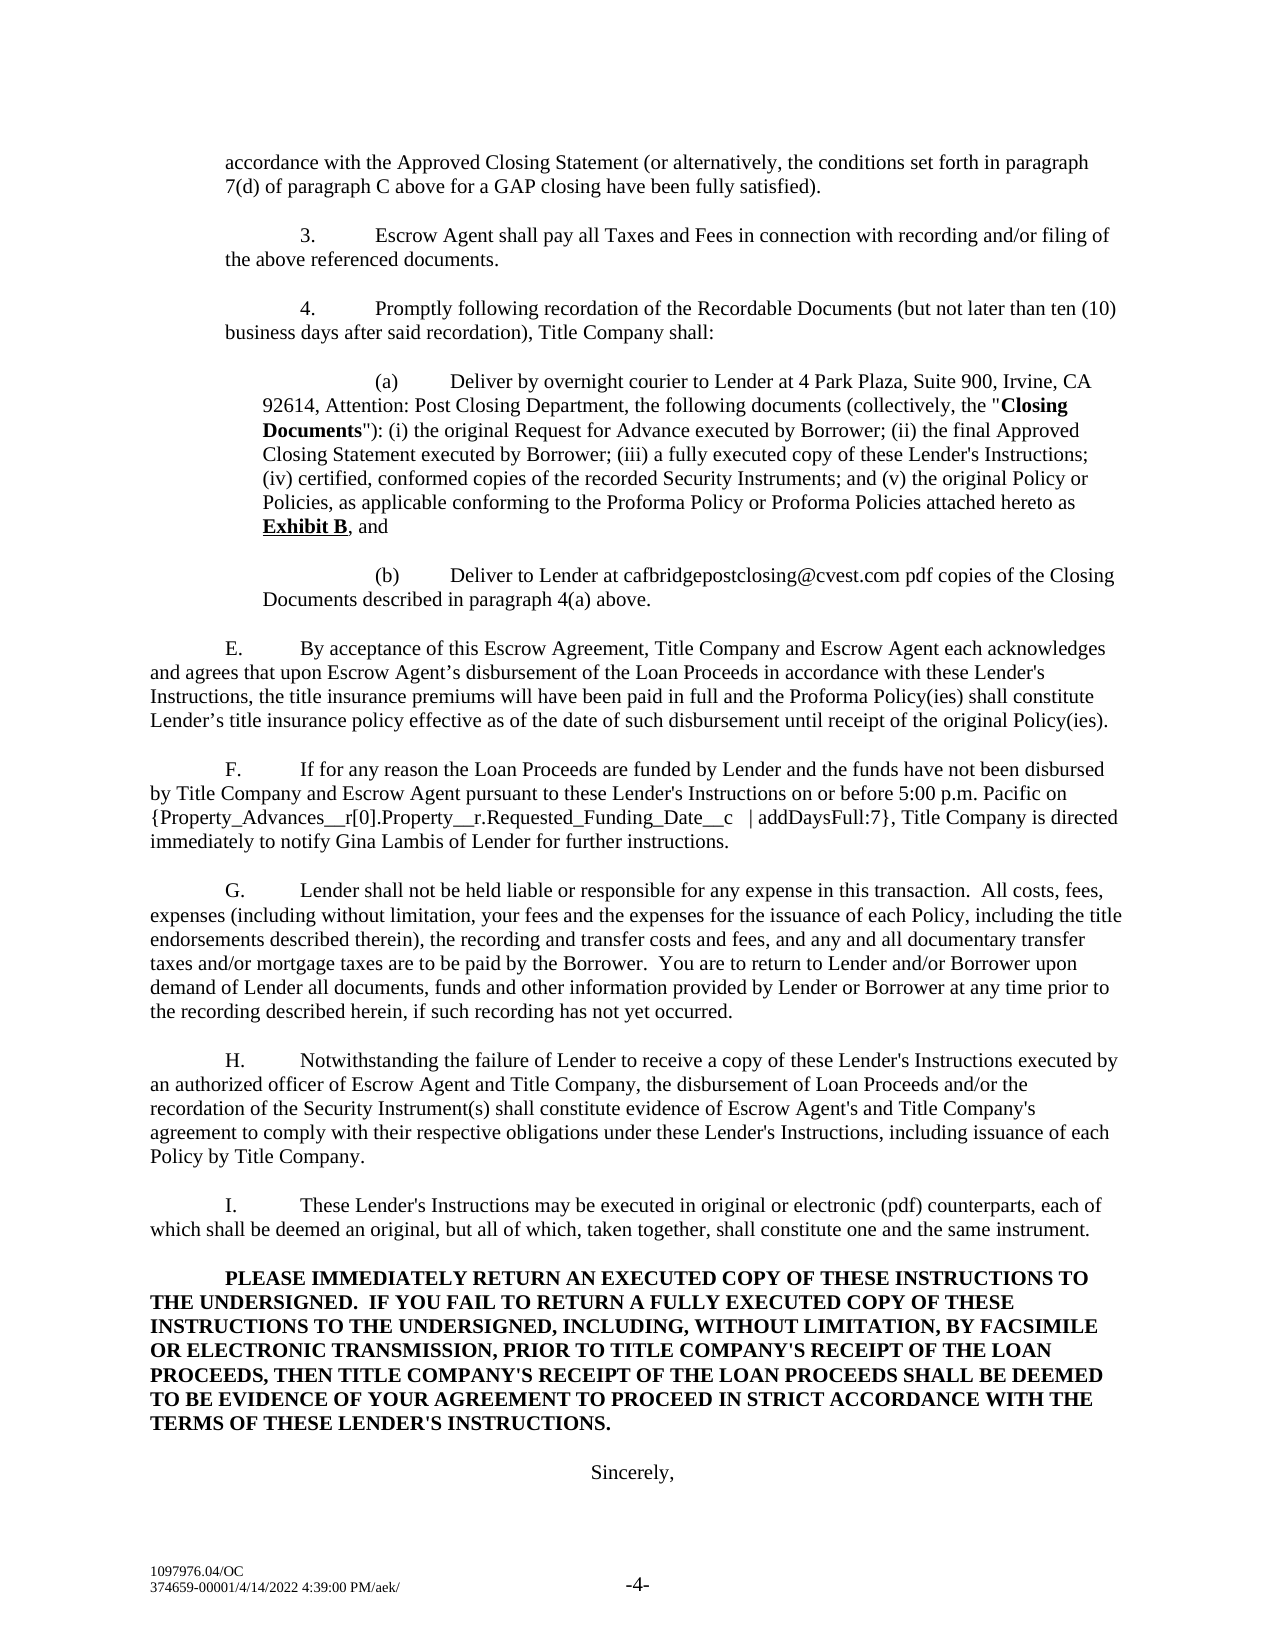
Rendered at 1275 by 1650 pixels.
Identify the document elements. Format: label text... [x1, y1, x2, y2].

subtitle 3. Escrow Agent shall pay all Taxes and Fees in connection with recording and/or filing of the above referenced documents. [225, 223, 1125, 271]
subtitle F. If for any reason the Loan Proceeds are funded by Lender and the funds have not been disbursed by Title Company and Escrow Agent pursuant to these Lender's Instructions on or before 5:00 p.m. Pacific on {Property_Advances__r[0].Property__r.Requested_Funding_Date__c | addDaysFull:7}, Title Company is directed immediately to notify Gina Lambis of Lender for further instructions. [150, 757, 1125, 853]
subtitle (b) Deliver to Lender at cafbridgepostclosing@cvest.com pdf copies of the Closing Documents described in paragraph 4(a) above. [262, 563, 1125, 611]
subtitle G. Lender shall not be held liable or responsible for any expense in this transaction. All costs, fees, expenses (including without limitation, your fees and the expenses for the issuance of each Policy, including the title endorsements described therein), the recording and transfer costs and fees, and any and all documentary transfer taxes and/or mortgage taxes are to be paid by the Borrower. You are to return to Lender and/or Borrower upon demand of Lender all documents, funds and other information provided by Lender or Borrower at any time prior to the recording described herein, if such recording has not yet occurred. [150, 878, 1125, 1023]
subtitle H. Notwithstanding the failure of Lender to receive a copy of these Lender's Instructions executed by an authorized officer of Escrow Agent and Title Company, the disbursement of Loan Proceeds and/or the recordation of the Security Instrument(s) shall constitute evidence of Escrow Agent's and Title Company's agreement to comply with their respective obligations under these Lender's Instructions, including issuance of each Policy by Title Company. [150, 1048, 1125, 1168]
subtitle (a) Deliver by overnight courier to Lender at 4 Park Plaza, Suite 900, Irvine, CA 92614, Attention: Post Closing Department, the following documents (collectively, the "Closing Documents"): (i) the original Request for Advance executed by Borrower; (ii) the final Approved Closing Statement executed by Borrower; (iii) a fully executed copy of these Lender's Instructions; (iv) certified, conformed copies of the recorded Security Instruments; and (v) the original Policy or Policies, as applicable conforming to the Proforma Policy or Proforma Policies attached hereto as Exhibit B, and [262, 369, 1125, 538]
subtitle E. By acceptance of this Escrow Agreement, Title Company and Escrow Agent each acknowledges and agrees that upon Escrow Agent’s disbursement of the Loan Proceeds in accordance with these Lender's Instructions, the title insurance premiums will have been paid in full and the Proforma Policy(ies) shall constitute Lender’s title insurance policy effective as of the date of such disbursement until receipt of the original Policy(ies). [150, 636, 1125, 732]
text PLEASE IMMEDIATELY RETURN AN EXECUTED COPY OF THESE INSTRUCTIONS TO THE UNDERSIGNED. IF YOU FAIL TO RETURN A FULLY EXECUTED COPY OF THESE INSTRUCTIONS TO THE UNDERSIGNED, INCLUDING, WITHOUT LIMITATION, BY FACSIMILE OR ELECTRONIC TRANSMISSION, PRIOR TO TITLE COMPANY'S RECEIPT OF THE LOAN PROCEEDS, THEN TITLE COMPANY'S RECEIPT OF THE LOAN PROCEEDS SHALL BE DEEMED TO BE EVIDENCE OF YOUR AGREEMENT TO PROCEED IN STRICT ACCORDANCE WITH THE TERMS OF THESE LENDER'S INSTRUCTIONS. [150, 1266, 1125, 1435]
text Sincerely, [591, 1460, 1125, 1484]
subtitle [225, 150, 1125, 198]
subtitle 4. Promptly following recordation of the Recordable Documents (but not later than ten (10) business days after said recordation), Title Company shall: [225, 296, 1125, 344]
subtitle I. These Lender's Instructions may be executed in original or electronic (pdf) counterparts, each of which shall be deemed an original, but all of which, taken together, shall constitute one and the same instrument. [150, 1193, 1125, 1241]
